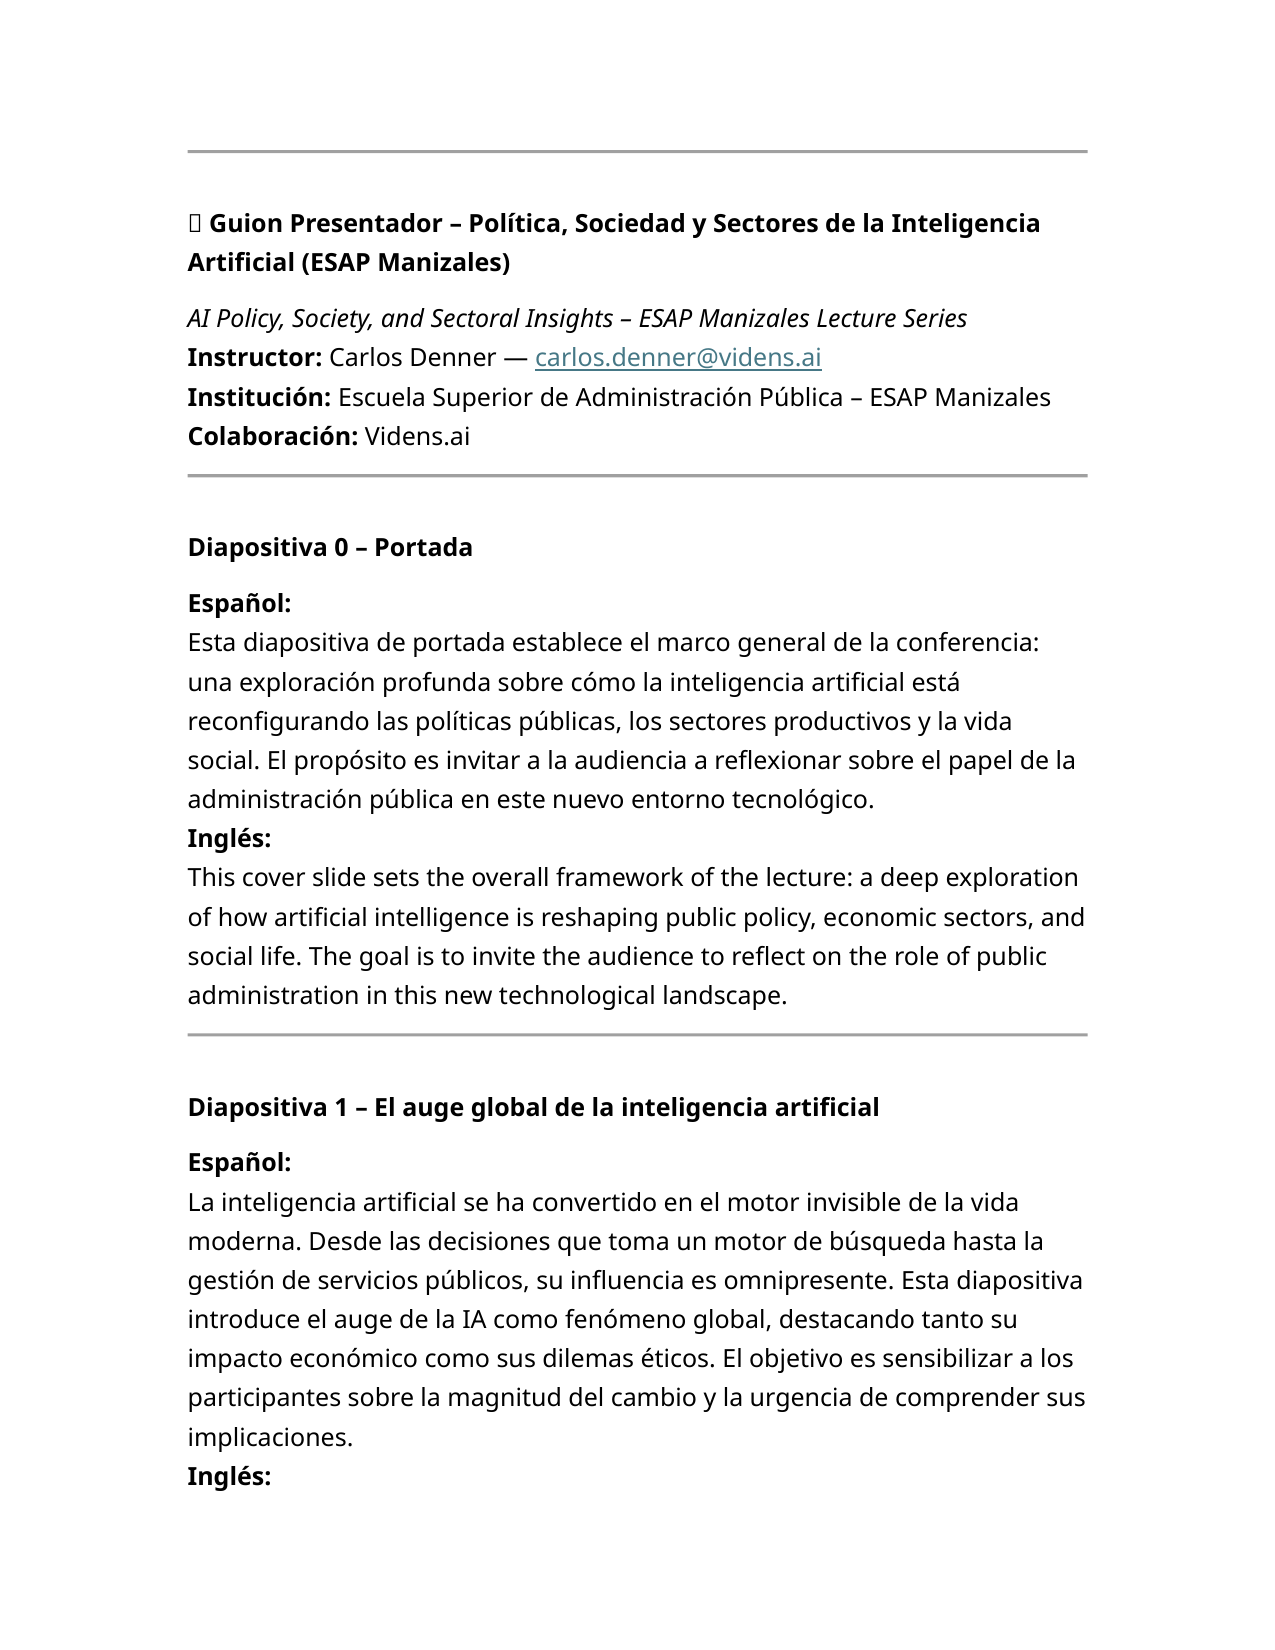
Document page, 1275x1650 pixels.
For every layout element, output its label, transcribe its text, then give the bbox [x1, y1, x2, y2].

text Español: Esta diapositiva de portada establece el marco general de la conferencia: una exploración profunda sobre cómo la inteligencia artificial está reconfigurando las políticas públicas, los sectores productivos y la vida social. El propósito es invitar a la audiencia a reflexionar sobre el papel de la administración pública en este nuevo entorno tecnológico. Inglés: This cover slide sets the overall framework of the lecture: a deep exploration of how artificial intelligence is reshaping public policy, economic sectors, and social life. The goal is to invite the audience to reflect on the role of public administration in this new technological landscape. [187, 586, 1087, 1012]
text 🧩 Guion Presentador – Política, Sociedad y Sectores de la Inteligencia Artificial (ESAP Manizales) [187, 206, 1087, 279]
text Diapositiva 1 – El auge global de la inteligencia artificial [187, 1089, 1087, 1123]
text Diapositiva 0 – Portada [187, 530, 1087, 564]
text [187, 1145, 1087, 1492]
text AI Policy, Society, and Sectoral Insights – ESAP Manizales Lecture Series Instructor: Carlos Denner — carlos.denner@videns.ai Institución: Escuela Superior de Administración Pública – ESAP Manizales Colaboración: Videns.ai [187, 301, 1087, 452]
